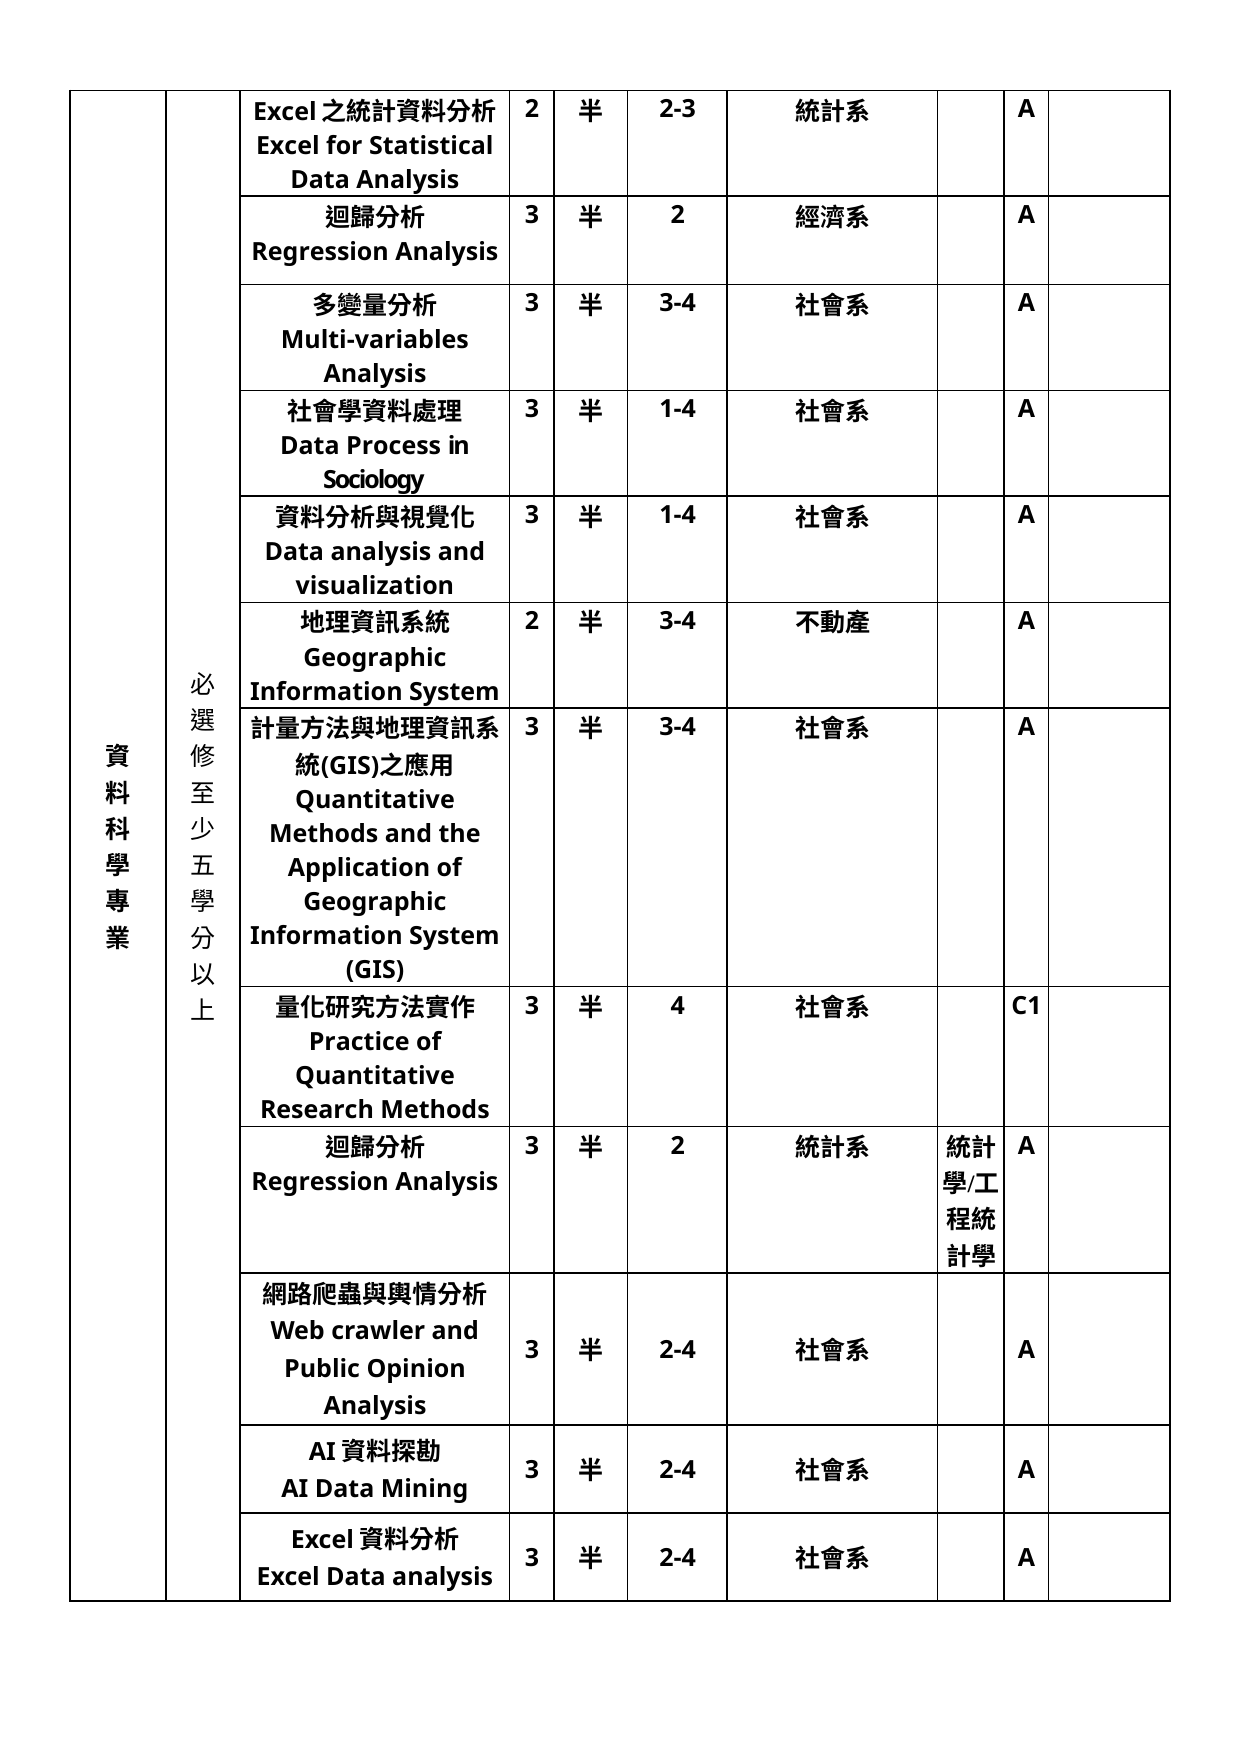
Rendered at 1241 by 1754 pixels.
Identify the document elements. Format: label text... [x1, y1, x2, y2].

table_cell [1049, 1127, 1169, 1272]
table_cell 社會系 [728, 391, 937, 495]
table_cell A [1005, 1127, 1048, 1272]
table_cell 經濟系 [728, 197, 937, 283]
table_cell 3 [510, 987, 553, 1126]
table_cell 資料分析與視覺化 Data analysis and visualization [241, 497, 509, 601]
table_cell [938, 1514, 1003, 1600]
table_cell 統計系 [728, 1127, 937, 1272]
table_cell [1049, 1426, 1169, 1512]
table_cell 3-4 [628, 285, 726, 389]
table_cell [1049, 497, 1169, 601]
table_cell C1 [1005, 987, 1048, 1126]
table_cell 3 [510, 709, 553, 986]
table_cell 2 [510, 603, 553, 707]
table_cell 3 [510, 197, 553, 283]
table_cell 半 [555, 1274, 627, 1424]
table_cell AI資料探勘 AI Data Mining [241, 1426, 509, 1512]
table_header 統計系 [728, 91, 937, 195]
table_cell [1049, 709, 1169, 986]
table_cell [938, 1274, 1003, 1424]
table_header 資 料 科 學 專 業 [71, 91, 165, 1600]
table_cell 半 [555, 603, 627, 707]
table_header 必 選 修 至 少 五 學 分 以 上 [167, 91, 239, 1600]
table_cell 半 [555, 197, 627, 283]
table_cell 社會系 [728, 285, 937, 389]
table_cell 迴歸分析 Regression Analysis [241, 1127, 509, 1272]
table_header [1049, 91, 1169, 195]
table_cell A [1005, 1514, 1048, 1600]
table_cell A [1005, 709, 1048, 986]
table_cell [938, 391, 1003, 495]
table_cell 統計學/工程統計學 [938, 1127, 1003, 1272]
table_cell A [1005, 1426, 1048, 1512]
table_header 2 [510, 91, 553, 195]
table_cell 3 [510, 1127, 553, 1272]
table_header 半 [555, 91, 627, 195]
table_cell 2-4 [628, 1274, 726, 1424]
table_cell [1049, 285, 1169, 389]
table_cell 3 [510, 391, 553, 495]
table_cell A [1005, 391, 1048, 495]
table_cell 半 [555, 1426, 627, 1512]
table_cell [938, 603, 1003, 707]
table_cell [938, 709, 1003, 986]
table_cell [938, 197, 1003, 283]
table_cell 3 [510, 285, 553, 389]
table_header 2-3 [628, 91, 726, 195]
table_cell [1049, 391, 1169, 495]
table_cell 2-4 [628, 1514, 726, 1600]
table_cell 迴歸分析 Regression Analysis [241, 197, 509, 283]
table_cell [1049, 197, 1169, 283]
table_cell 3 [510, 497, 553, 601]
table_cell A [1005, 285, 1048, 389]
table_cell 半 [555, 285, 627, 389]
table_cell 3 [510, 1426, 553, 1512]
table_header A [1005, 91, 1048, 195]
table_cell 社會系 [728, 987, 937, 1126]
table_cell 3-4 [628, 709, 726, 986]
table_cell 半 [555, 987, 627, 1126]
table_cell 地理資訊系統 Geographic Information System [241, 603, 509, 707]
table_cell 計量方法與地理資訊系統(GIS)之應用 Quantitative Methods and the Application of Geographic Information System (GIS) [241, 709, 509, 986]
table_header [938, 91, 1003, 195]
table_cell 4 [628, 987, 726, 1126]
table_cell 半 [555, 391, 627, 495]
table_cell 社會學資料處理 Data Process in Sociology [241, 391, 509, 495]
table_cell 2 [628, 1127, 726, 1272]
table_cell 2-4 [628, 1426, 726, 1512]
table_cell 社會系 [728, 497, 937, 601]
table_cell [1049, 1514, 1169, 1600]
table_cell [1049, 987, 1169, 1126]
table_cell [938, 1426, 1003, 1512]
table_cell 1-4 [628, 391, 726, 495]
table_cell 半 [555, 497, 627, 601]
table_cell 網路爬蟲與輿情分析 Web crawler and Public Opinion Analysis [241, 1274, 509, 1424]
table_cell 不動產 [728, 603, 937, 707]
table_cell 社會系 [728, 709, 937, 986]
table_cell 1-4 [628, 497, 726, 601]
table_cell 社會系 [728, 1274, 937, 1424]
table_cell A [1005, 197, 1048, 283]
table_cell [1049, 1274, 1169, 1424]
table_cell 3 [510, 1274, 553, 1424]
table_cell 半 [555, 1127, 627, 1272]
table_cell [938, 497, 1003, 601]
table_cell 社會系 [728, 1426, 937, 1512]
table_cell 半 [555, 1514, 627, 1600]
table_cell [938, 285, 1003, 389]
table_cell A [1005, 603, 1048, 707]
table_cell 3 [510, 1514, 553, 1600]
table_header Excel之統計資料分析 Excel for Statistical Data Analysis [241, 91, 509, 195]
table_cell A [1005, 497, 1048, 601]
table_cell 半 [555, 709, 627, 986]
table_cell A [1005, 1274, 1048, 1424]
table_cell 2 [628, 197, 726, 283]
table_cell [938, 987, 1003, 1126]
table_cell Excel資料分析 Excel Data analysis [241, 1514, 509, 1600]
table_cell 3-4 [628, 603, 726, 707]
table_cell 多變量分析 Multi-variables Analysis [241, 285, 509, 389]
table_cell 量化研究方法實作 Practice of Quantitative Research Methods [241, 987, 509, 1126]
table_cell [1049, 603, 1169, 707]
table_cell 社會系 [728, 1514, 937, 1600]
